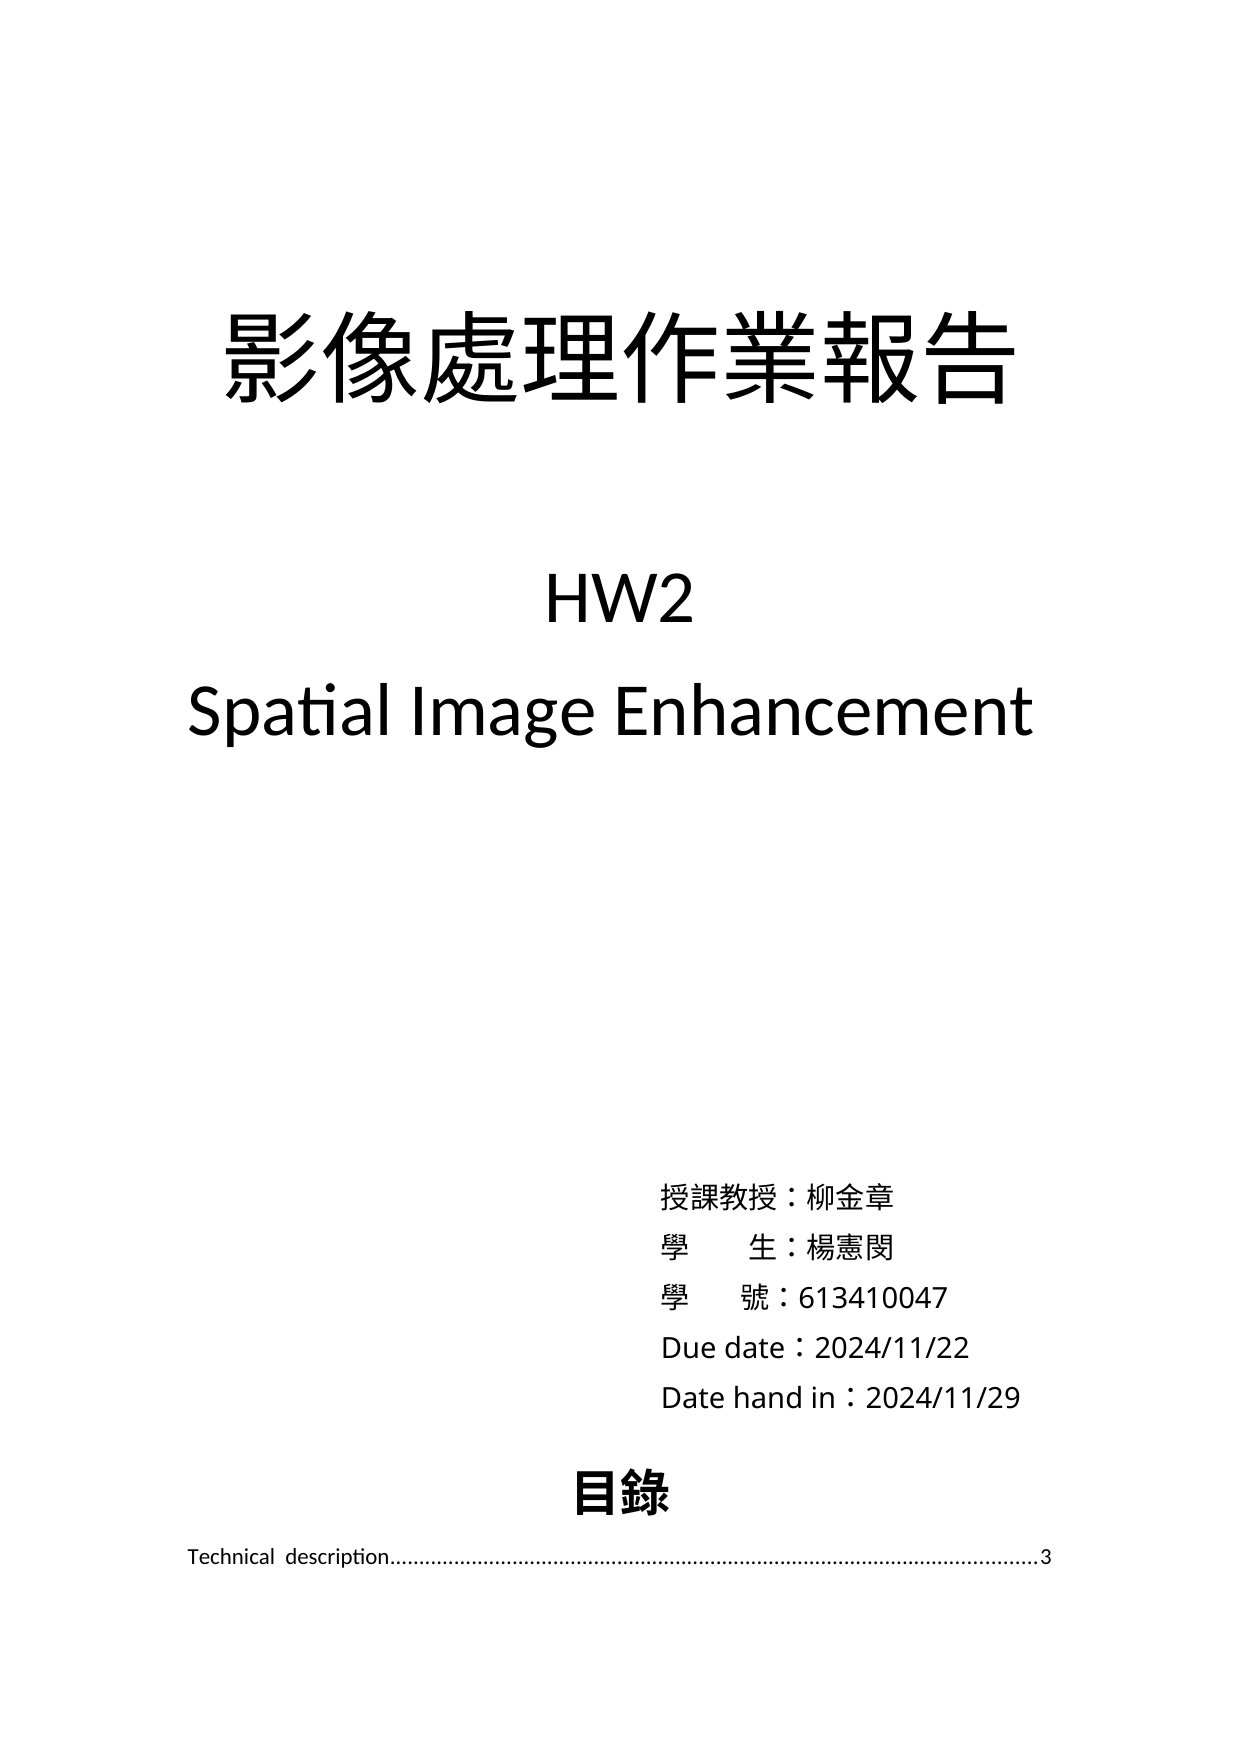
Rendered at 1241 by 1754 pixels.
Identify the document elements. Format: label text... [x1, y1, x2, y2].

text Spatial Image Enhancement [187, 652, 1053, 764]
text HW2 [187, 539, 1053, 652]
text 影像處理作業報告 [187, 277, 1053, 427]
